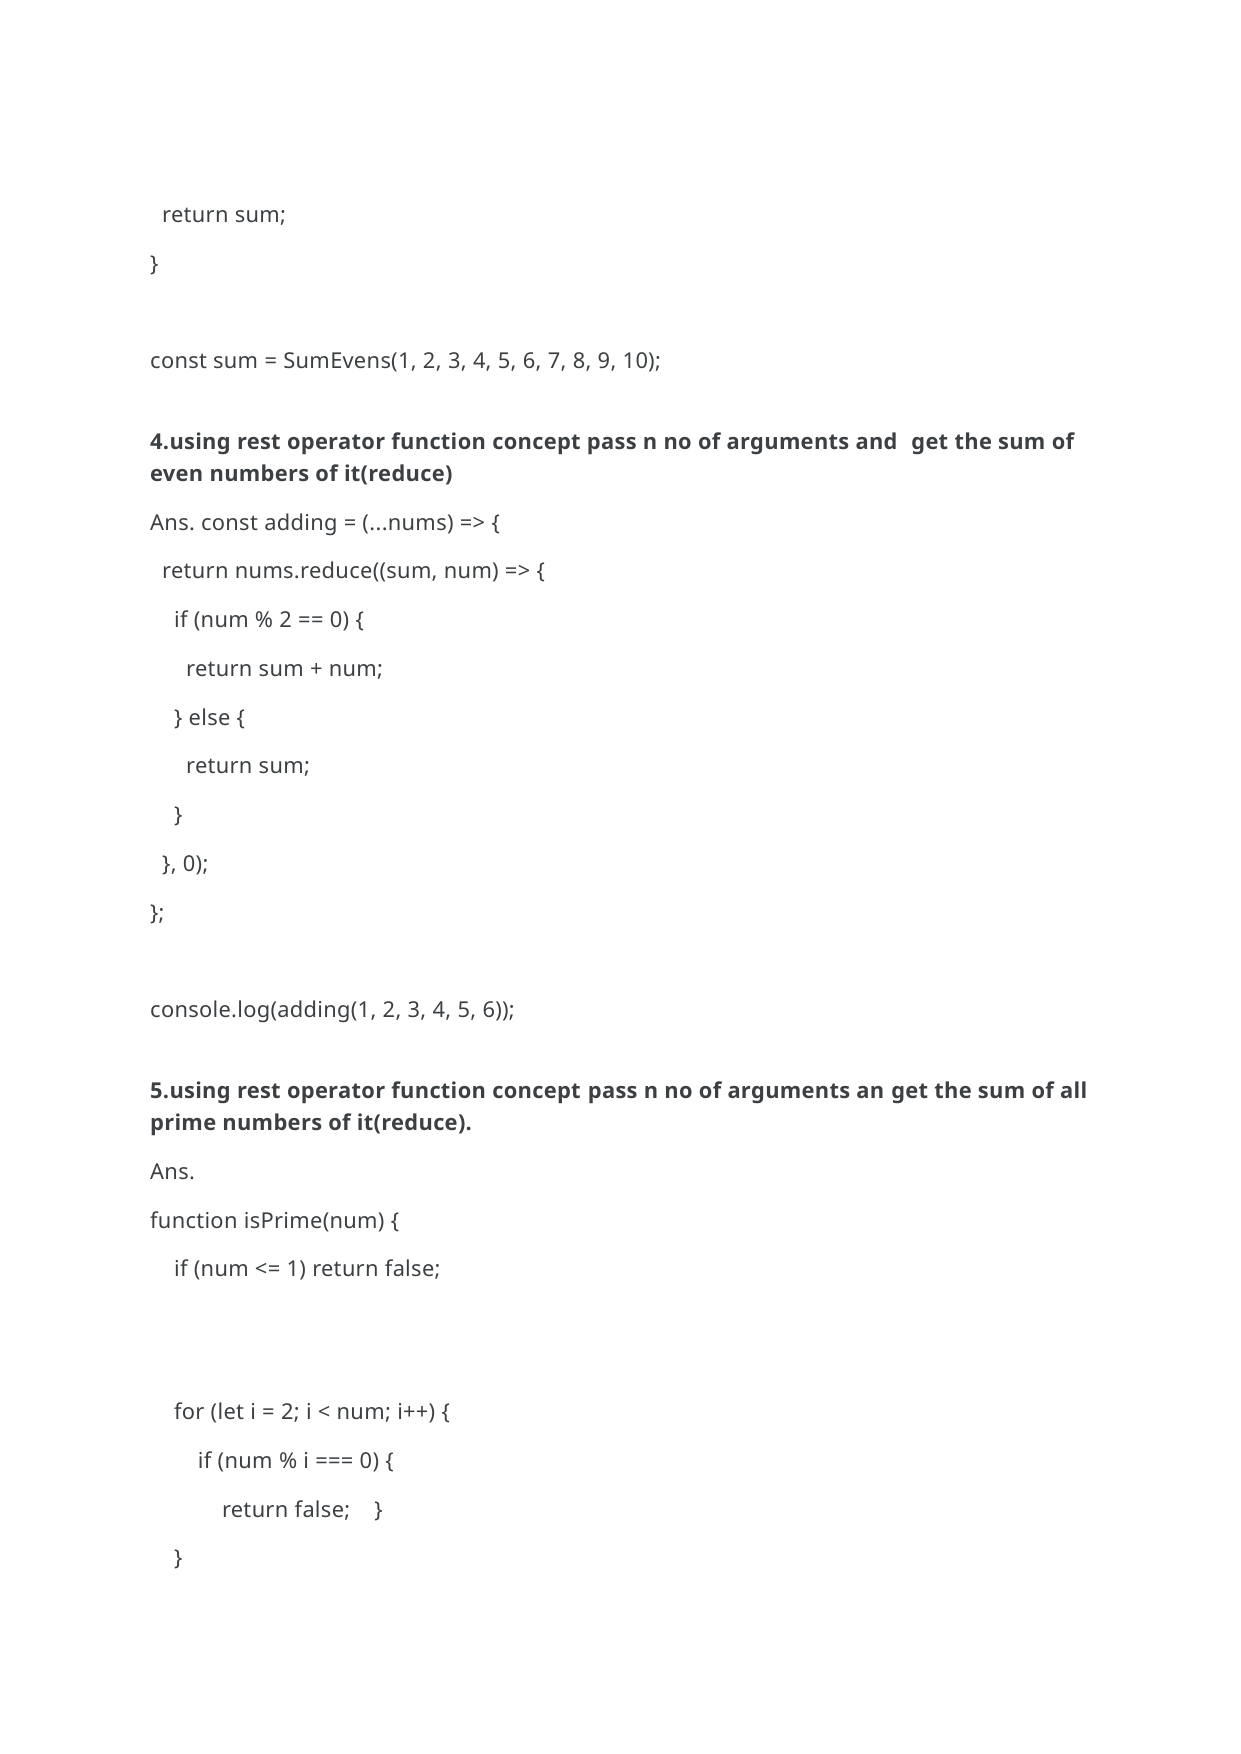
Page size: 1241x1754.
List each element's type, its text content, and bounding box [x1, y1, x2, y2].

text console.log(adding(1, 2, 3, 4, 5, 6)); [150, 994, 1090, 1024]
text if (num <= 1) return false; [150, 1253, 1090, 1283]
text }; [150, 897, 1090, 926]
text return nums.reduce((sum, num) => { [150, 555, 1090, 585]
text if (num % 2 == 0) { [150, 604, 1090, 634]
text } [150, 799, 1090, 829]
text return sum; [150, 199, 1090, 228]
text if (num % i === 0) { [150, 1445, 1090, 1474]
text return sum; [150, 750, 1090, 780]
text Ans. [150, 1156, 1090, 1186]
text 5.using rest operator function concept pass n no of arguments an get the sum of all prime numbers of it(reduce). [150, 1043, 1090, 1137]
text for (let i = 2; i < num; i++) { [150, 1396, 1090, 1426]
text } else { [150, 702, 1090, 731]
text Ans. const adding = (...nums) => { [150, 507, 1090, 536]
text function isPrime(num) { [150, 1204, 1090, 1234]
text 4.using rest operator function concept pass n no of arguments and get the sum of even numbers of it(reduce) [150, 394, 1090, 488]
text } [150, 1542, 1090, 1572]
text } [150, 247, 1090, 277]
text return false; } [150, 1493, 1090, 1523]
text return sum + num; [150, 653, 1090, 683]
text }, 0); [150, 848, 1090, 878]
text const sum = SumEvens(1, 2, 3, 4, 5, 6, 7, 8, 9, 10); [150, 345, 1090, 375]
